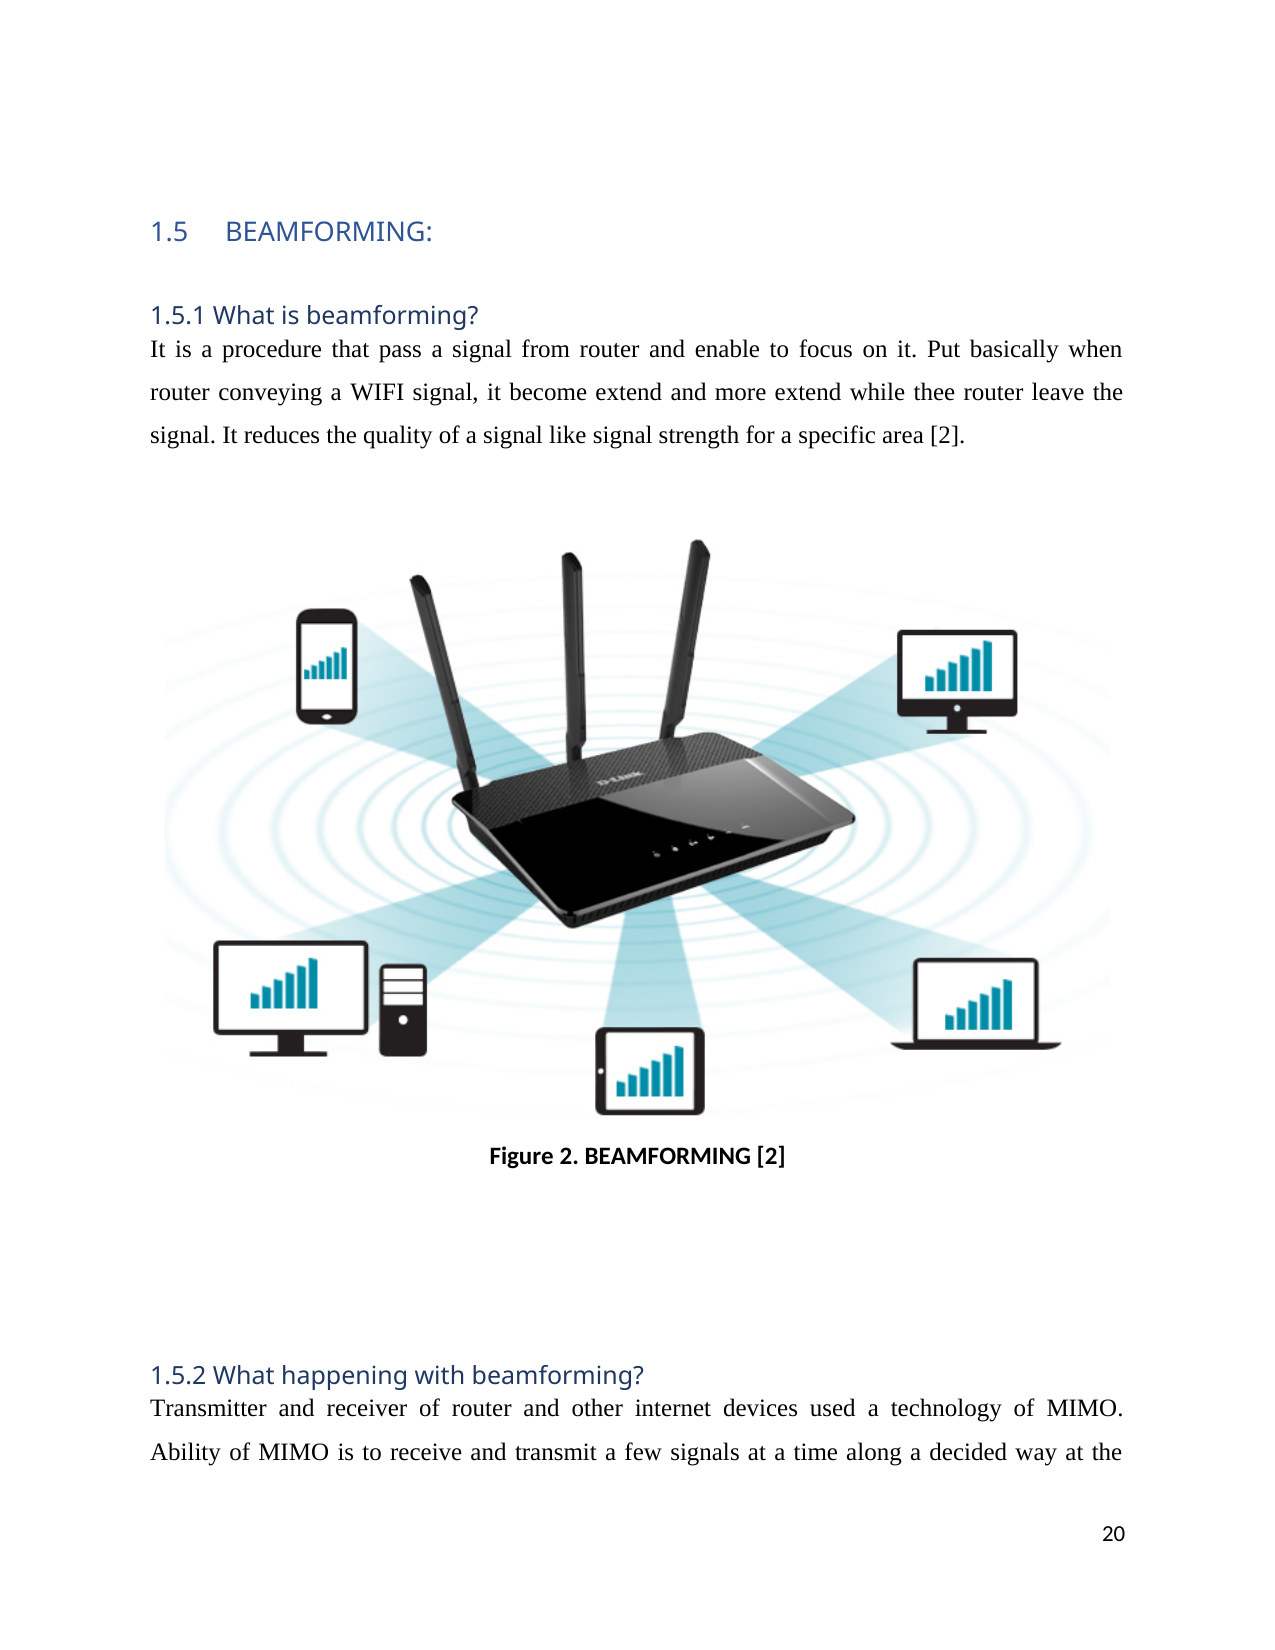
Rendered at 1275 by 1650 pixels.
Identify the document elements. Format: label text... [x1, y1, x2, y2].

subtitle BEAMFORMING: [150, 212, 1125, 249]
subtitle 1.5.2 What happening with beamforming? [150, 1357, 1125, 1391]
subtitle 1.5.1 What is beamforming? [150, 298, 1125, 332]
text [150, 1393, 1125, 1465]
text It is a procedure that pass a signal from router and enable to focus on it. Put basically when router conveying a WIFI signal, it become extend and more extend while thee router leave the signal. It reduces the quality of a signal like signal strength for a specific area [2]. [150, 334, 1125, 449]
text Figure 2. BEAMFORMING [2] [150, 1140, 1125, 1171]
picture [164, 527, 1111, 1122]
